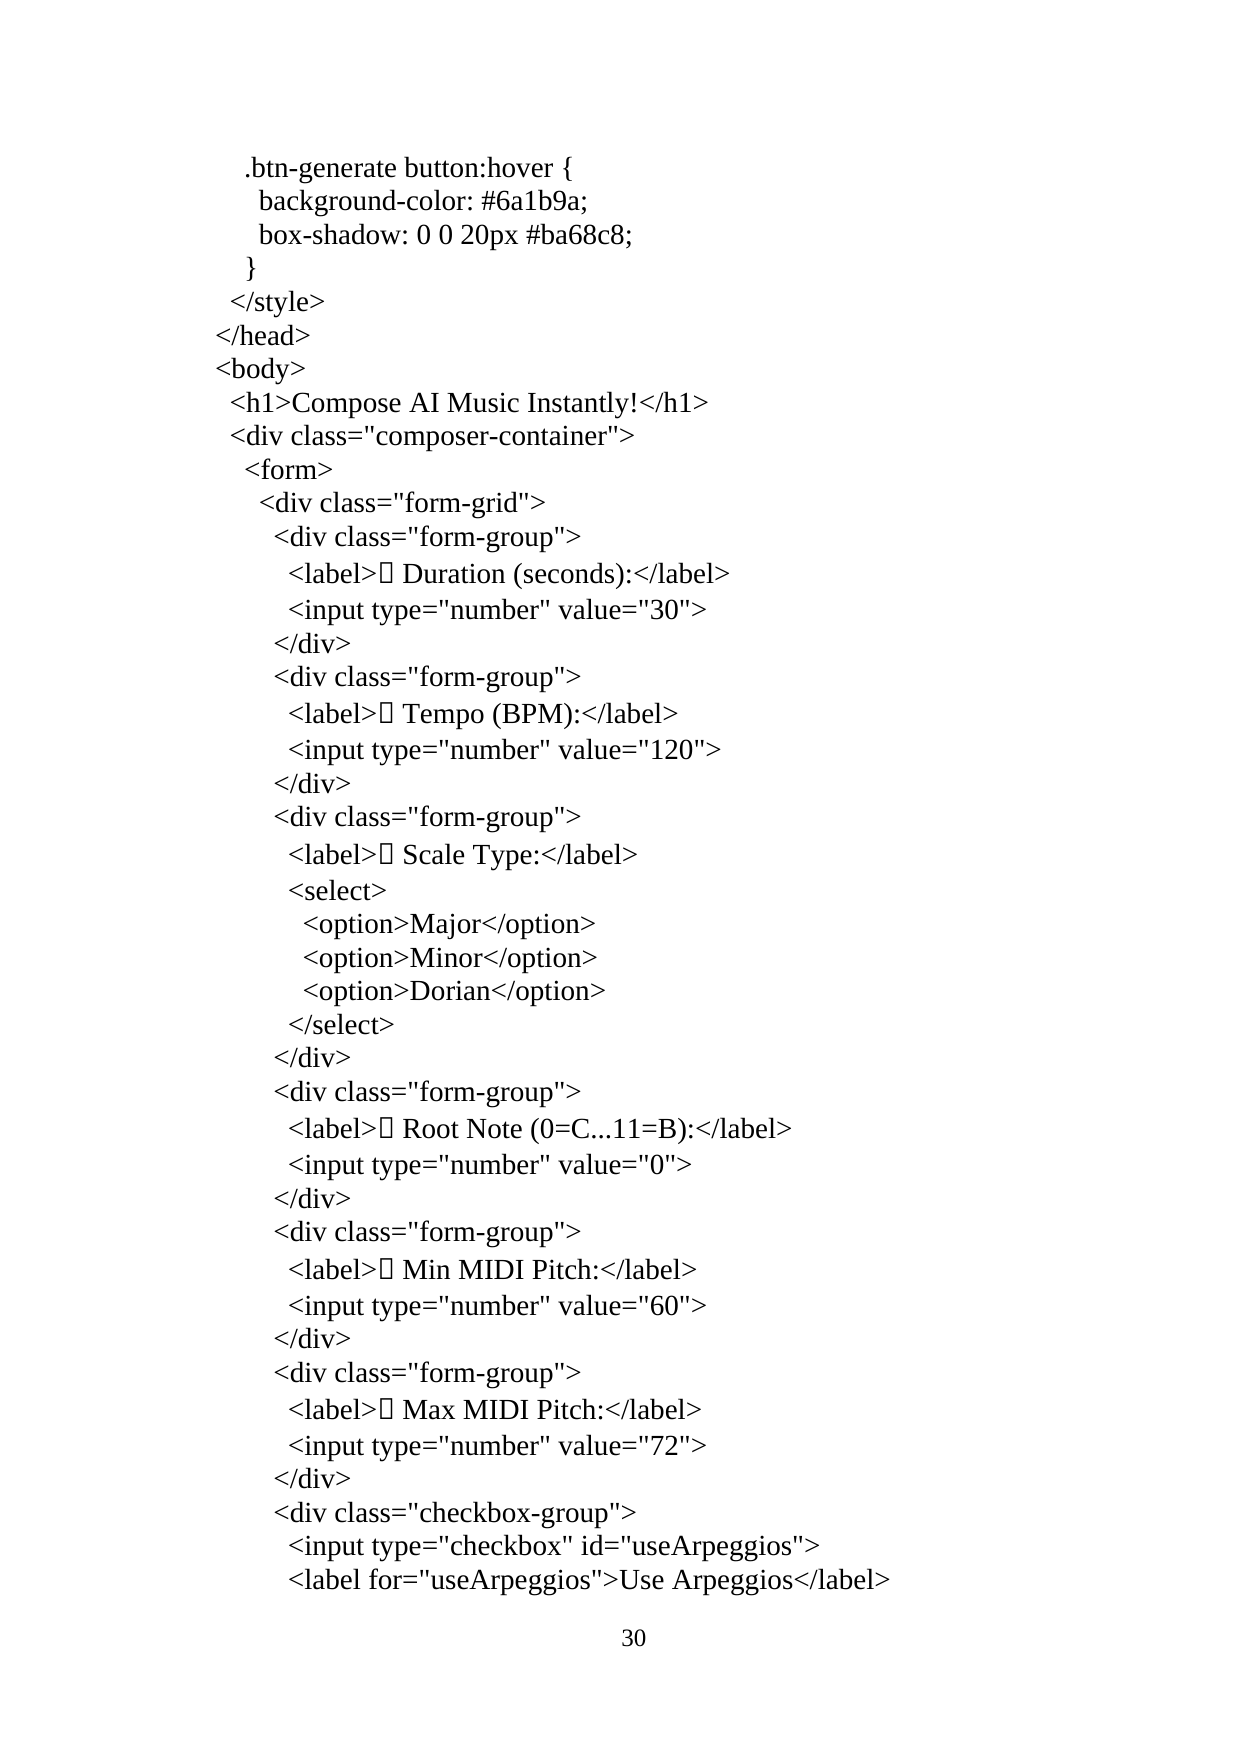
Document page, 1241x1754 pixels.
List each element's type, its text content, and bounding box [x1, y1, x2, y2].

text <input type="number" value="72"> [215, 1428, 1090, 1461]
text </head> [215, 318, 1090, 351]
text </div> [215, 1461, 1090, 1495]
text <div class="checkbox-group"> [215, 1495, 1090, 1528]
text <h1>Compose AI Music Instantly!</h1> [215, 385, 1090, 418]
text <input type="number" value="60"> [215, 1288, 1090, 1321]
text </div> [215, 1181, 1090, 1214]
text <label>🎹 Scale Type:</label> [215, 833, 1090, 873]
text <label>🎼 Tempo (BPM):</label> [215, 693, 1090, 732]
text <div class="form-group"> [215, 659, 1090, 693]
text </div> [215, 766, 1090, 799]
text <option>Dorian</option> [215, 973, 1090, 1007]
text <div class="form-group"> [215, 519, 1090, 552]
text <input type="number" value="120"> [215, 732, 1090, 766]
text </div> [215, 626, 1090, 659]
text <label for="useArpeggios">Use Arpeggios</label> [215, 1562, 1090, 1596]
text </style> [215, 284, 1090, 318]
text } [215, 251, 1090, 284]
text <label>🎵 Duration (seconds):</label> [215, 552, 1090, 592]
text <select> [215, 873, 1090, 906]
text <body> [215, 351, 1090, 385]
text .btn-generate button:hover { [215, 150, 1090, 183]
text <option>Major</option> [215, 906, 1090, 940]
text </div> [215, 1041, 1090, 1074]
text <div class="form-group"> [215, 1074, 1090, 1108]
text <div class="form-group"> [215, 799, 1090, 833]
text <form> [215, 452, 1090, 485]
text <input type="checkbox" id="useArpeggios"> [215, 1528, 1090, 1562]
text <div class="composer-container"> [215, 418, 1090, 452]
text <option>Minor</option> [215, 940, 1090, 973]
text <div class="form-grid"> [215, 485, 1090, 519]
text <div class="form-group"> [215, 1214, 1090, 1248]
text <label>🔼 Max MIDI Pitch:</label> [215, 1388, 1090, 1428]
text <div class="form-group"> [215, 1355, 1090, 1388]
text <label>🎶 Root Note (0=C...11=B):</label> [215, 1108, 1090, 1147]
text <input type="number" value="0"> [215, 1147, 1090, 1181]
text <label>🔽 Min MIDI Pitch:</label> [215, 1248, 1090, 1288]
text <input type="number" value="30"> [215, 592, 1090, 626]
text background-color: #6a1b9a; [215, 183, 1090, 217]
text box-shadow: 0 0 20px #ba68c8; [215, 217, 1090, 251]
text </div> [215, 1321, 1090, 1355]
text </select> [215, 1007, 1090, 1041]
